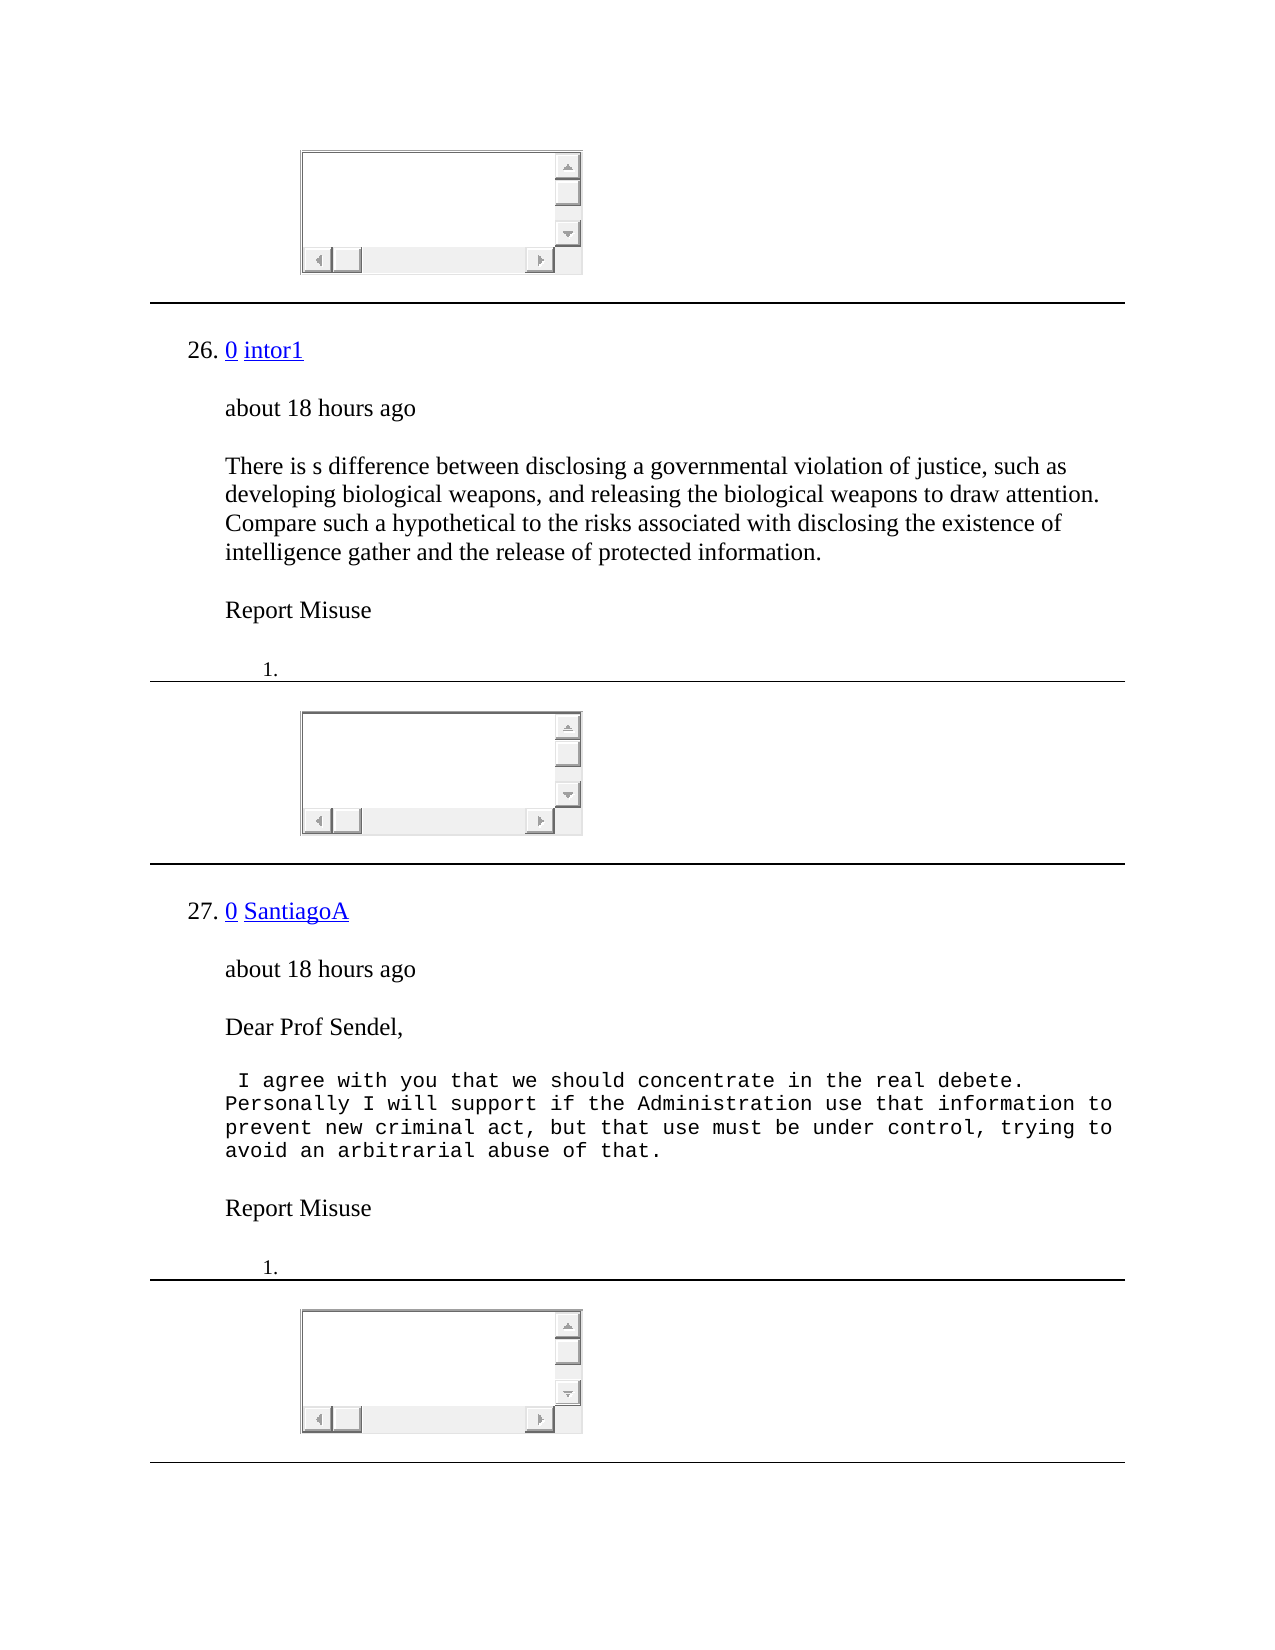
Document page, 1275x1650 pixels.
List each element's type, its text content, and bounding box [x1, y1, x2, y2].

text I agree with you that we should concentrate in the real debete. Personally I will support if the Administration use that information to prevent new criminal act, but that use must be under control, trying to avoid an arbitrarial abuse of that. [225, 1069, 1125, 1164]
list 0 intor1 [187, 335, 1125, 364]
text about 18 hours ago [225, 393, 1125, 422]
text about 18 hours ago [225, 954, 1125, 982]
text Report Misuse [225, 595, 1125, 624]
text Dear Prof Sendel, [225, 1012, 1125, 1040]
list 0 SantiagoA [187, 896, 1125, 924]
text Report Misuse [225, 1193, 1125, 1222]
text There is s difference between disclosing a governmental violation of justice, such as developing biological weapons, and releasing the biological weapons to draw attention. Compare such a hypothetical to the risks associated with disclosing the existence of intelligence gather and the release of protected information. [225, 451, 1125, 566]
